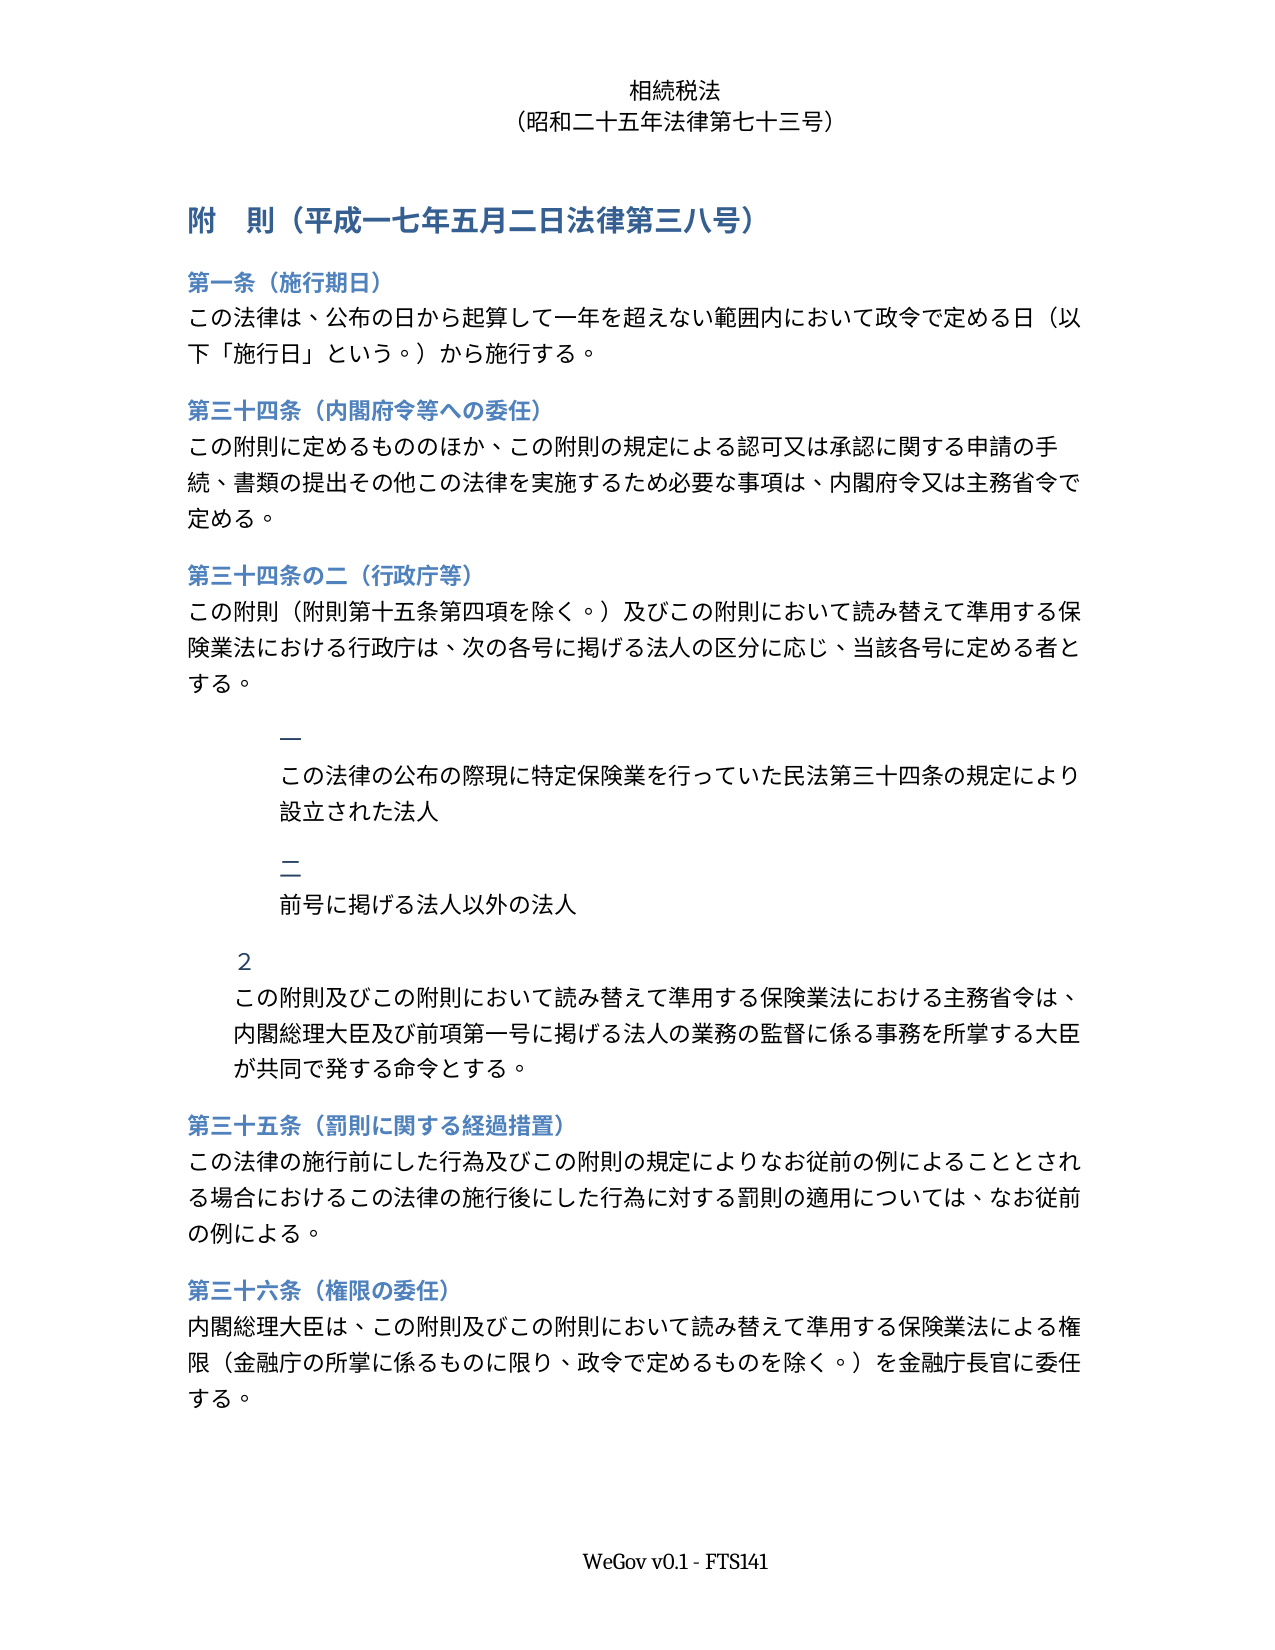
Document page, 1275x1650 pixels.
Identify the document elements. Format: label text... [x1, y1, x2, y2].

subtitle ２ [233, 946, 1087, 977]
text この附則（附則第十五条第四項を除く。）及びこの附則において読み替えて準用する保険業法における行政庁は、次の各号に掲げる法人の区分に応じ、当該各号に定める者とする。 [187, 596, 1087, 699]
text この法律の公布の際現に特定保険業を行っていた民法第三十四条の規定により設立された法人 [279, 760, 1087, 827]
text 内閣総理大臣は、この附則及びこの附則において読み替えて準用する保険業法による権限（金融庁の所掌に係るものに限り、政令で定めるものを除く。）を金融庁長官に委任する。 [187, 1311, 1087, 1414]
text この法律の施行前にした行為及びこの附則の規定によりなお従前の例によることとされる場合におけるこの法律の施行後にした行為に対する罰則の適用については、なお従前の例による。 [187, 1146, 1087, 1249]
subtitle 第三十五条（罰則に関する経過措置） [187, 1110, 1087, 1141]
subtitle 第三十六条（権限の委任） [187, 1275, 1087, 1306]
text この法律は、公布の日から起算して一年を超えない範囲内において政令で定める日（以下「施行日」という。）から施行する。 [187, 302, 1087, 369]
subtitle 第三十四条（内閣府令等への委任） [187, 395, 1087, 426]
text 前号に掲げる法人以外の法人 [279, 889, 1087, 920]
subtitle 附 則（平成一七年五月二日法律第三八号） [187, 200, 1087, 240]
subtitle 一 [279, 724, 1087, 756]
subtitle 第三十四条の二（行政庁等） [187, 560, 1087, 591]
subtitle 二 [279, 853, 1087, 884]
text この附則に定めるもののほか、この附則の規定による認可又は承認に関する申請の手続、書類の提出その他この法律を実施するため必要な事項は、内閣府令又は主務省令で定める。 [187, 431, 1087, 534]
subtitle 第一条（施行期日） [187, 266, 1087, 298]
text この附則及びこの附則において読み替えて準用する保険業法における主務省令は、内閣総理大臣及び前項第一号に掲げる法人の業務の監督に係る事務を所掌する大臣が共同で発する命令とする。 [233, 982, 1087, 1085]
